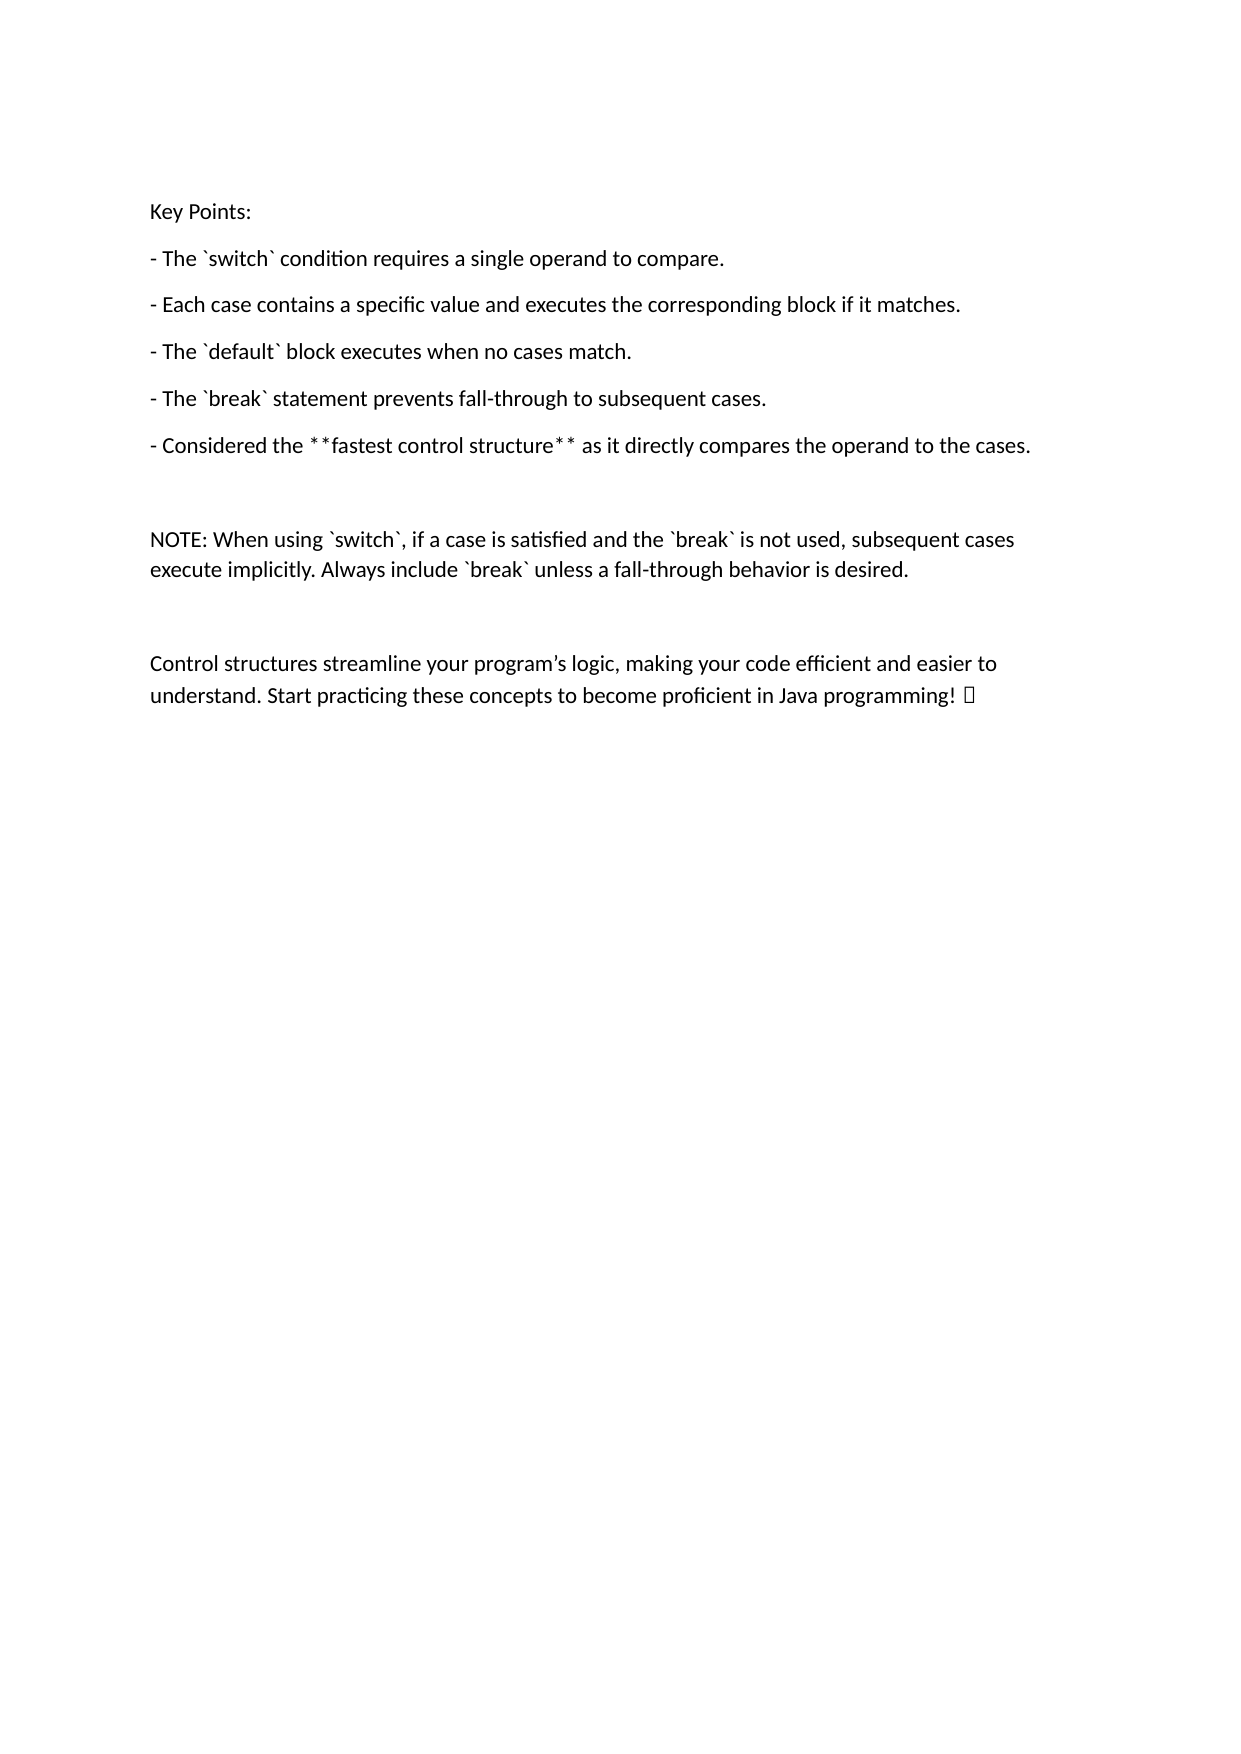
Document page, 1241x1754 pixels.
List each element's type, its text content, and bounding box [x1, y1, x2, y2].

text NOTE: When using `switch`, if a case is satisfied and the `break` is not used, subsequent cases execute implicitly. Always include `break` unless a fall-through behavior is desired. [150, 525, 1090, 583]
text - The `default` block executes when no cases match. [150, 337, 1090, 366]
text Key Points: [150, 197, 1090, 225]
text - The `switch` condition requires a single operand to compare. [150, 244, 1090, 272]
text - The `break` statement prevents fall-through to subsequent cases. [150, 384, 1090, 412]
text Control structures streamline your program’s logic, making your code efficient and easier to understand. Start practicing these concepts to become proficient in Java programming! 🚀 [150, 649, 1090, 711]
text - Each case contains a specific value and executes the corresponding block if it matches. [150, 291, 1090, 319]
text - Considered the **fastest control structure** as it directly compares the operand to the cases. [150, 431, 1090, 459]
